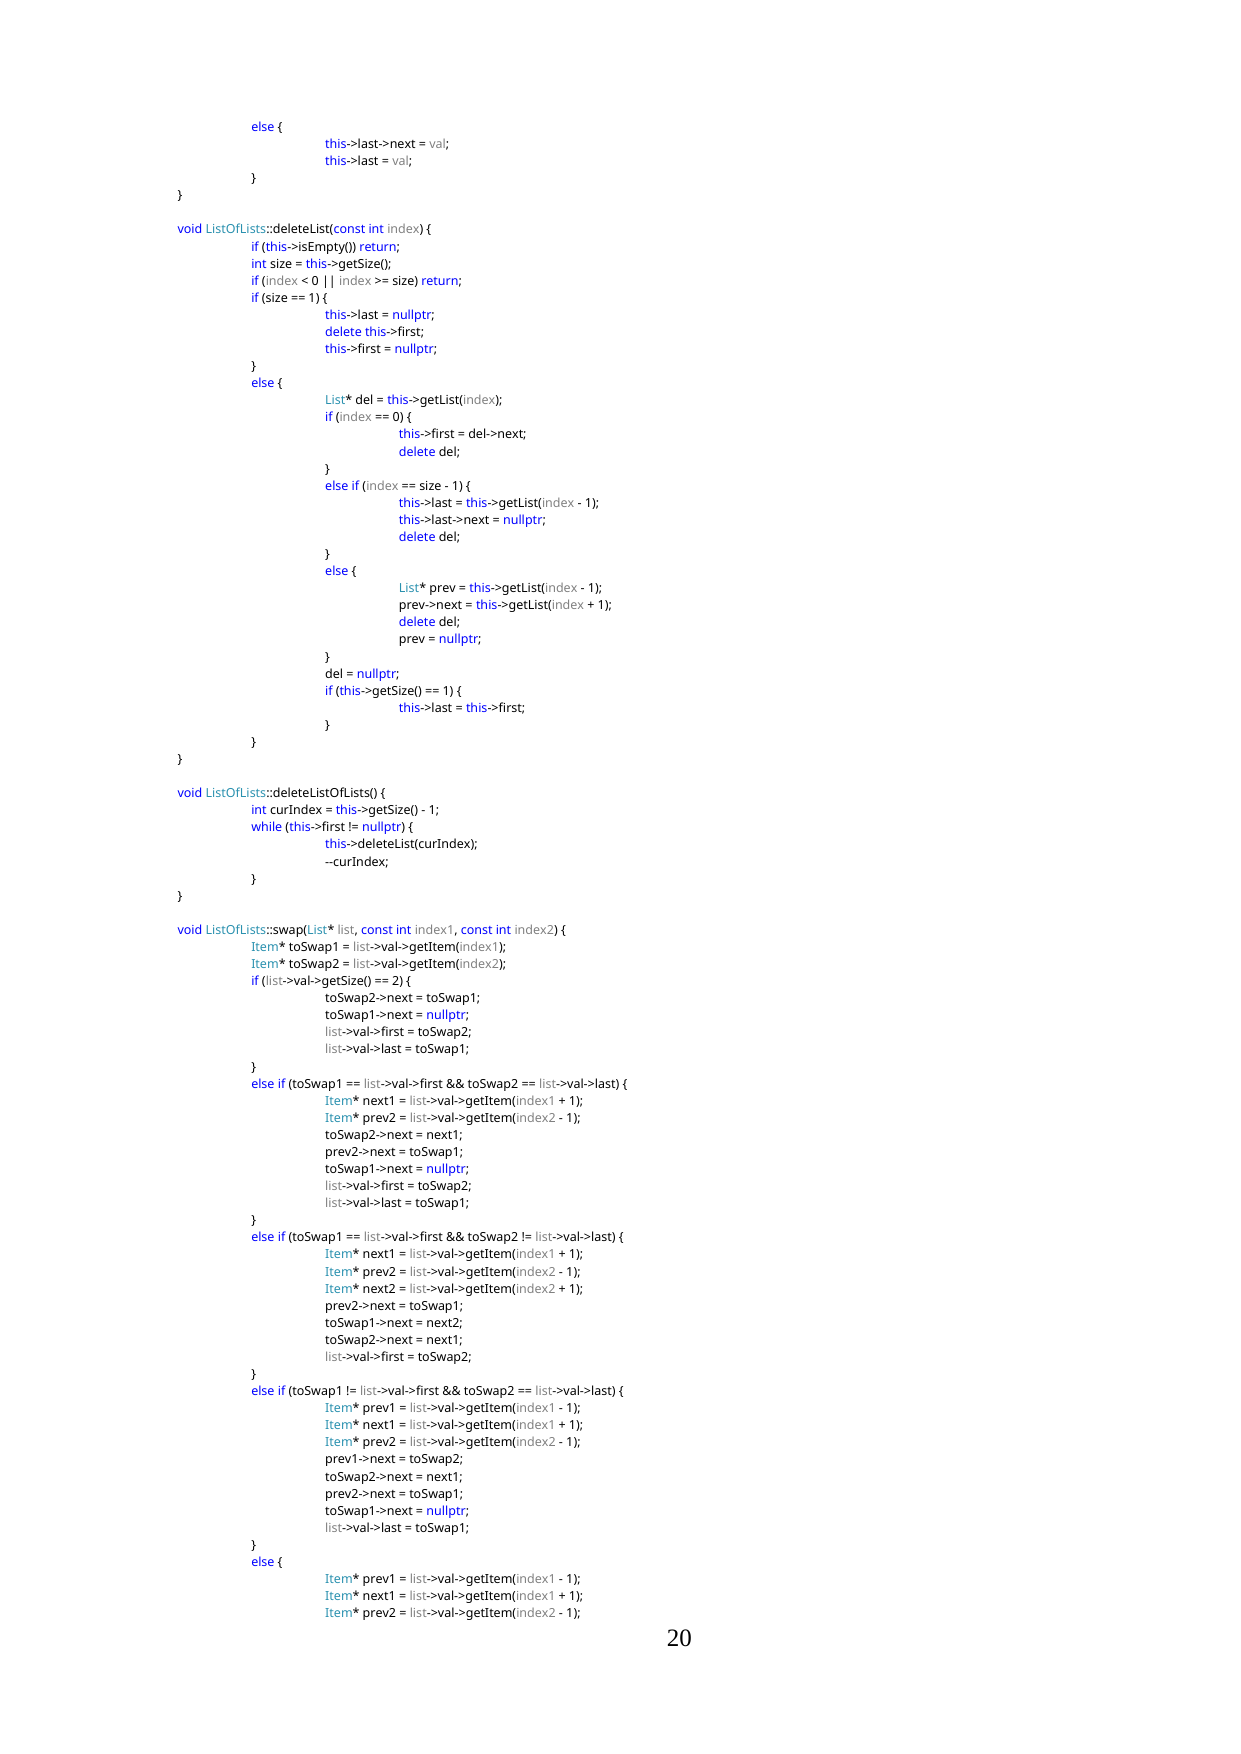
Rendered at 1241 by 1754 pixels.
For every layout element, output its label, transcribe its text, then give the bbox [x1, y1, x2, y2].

text prev2->next = toSwap1; [177, 1297, 1181, 1314]
text if (this->isEmpty()) return; [177, 238, 1181, 255]
text list->val->last = toSwap1; [177, 1519, 1181, 1536]
text if (index < 0 || index >= size) return; [177, 272, 1181, 289]
text else { [177, 562, 1181, 579]
text prev->next = this->getList(index + 1); [177, 596, 1181, 613]
text } [177, 870, 1181, 887]
text delete del; [177, 613, 1181, 631]
text } [177, 750, 1181, 767]
text List* del = this->getList(index); [177, 391, 1181, 408]
text list->val->last = toSwap1; [177, 1041, 1181, 1058]
text if (size == 1) { [177, 289, 1181, 306]
text list->val->first = toSwap2; [177, 1177, 1181, 1194]
text } [177, 648, 1181, 665]
text } [177, 1365, 1181, 1382]
text } [177, 357, 1181, 374]
text this->last->next = nullptr; [177, 511, 1181, 528]
text } [177, 716, 1181, 733]
text this->first = del->next; [177, 426, 1181, 443]
text toSwap1->next = nullptr; [177, 1502, 1181, 1519]
text void ListOfLists::swap(List* list, const int index1, const int index2) { [177, 921, 1181, 938]
text toSwap2->next = next1; [177, 1331, 1181, 1348]
text delete this->first; [177, 323, 1181, 340]
text this->first = nullptr; [177, 340, 1181, 357]
text toSwap1->next = nullptr; [177, 1160, 1181, 1177]
text --curIndex; [177, 853, 1181, 870]
text toSwap1->next = nullptr; [177, 1006, 1181, 1023]
text Item* prev1 = list->val->getItem(index1 - 1); [177, 1399, 1181, 1416]
text prev2->next = toSwap1; [177, 1485, 1181, 1502]
text if (index == 0) { [177, 408, 1181, 426]
text Item* next2 = list->val->getItem(index2 + 1); [177, 1280, 1181, 1297]
text int curIndex = this->getSize() - 1; [177, 801, 1181, 818]
text Item* prev1 = list->val->getItem(index1 - 1); [177, 1570, 1181, 1587]
text Item* next1 = list->val->getItem(index1 + 1); [177, 1246, 1181, 1263]
text void ListOfLists::deleteListOfLists() { [177, 784, 1181, 801]
text Item* prev2 = list->val->getItem(index2 - 1); [177, 1109, 1181, 1126]
text if (this->getSize() == 1) { [177, 682, 1181, 699]
text delete del; [177, 443, 1181, 460]
text } [177, 186, 1181, 203]
text prev = nullptr; [177, 631, 1181, 648]
text list->val->last = toSwap1; [177, 1194, 1181, 1211]
text else if (toSwap1 == list->val->first && toSwap2 != list->val->last) { [177, 1228, 1181, 1246]
text } [177, 1211, 1181, 1228]
text Item* prev2 = list->val->getItem(index2 - 1); [177, 1604, 1181, 1621]
text void ListOfLists::deleteList(const int index) { [177, 221, 1181, 238]
text Item* prev2 = list->val->getItem(index2 - 1); [177, 1433, 1181, 1451]
text } [177, 733, 1181, 750]
text else if (toSwap1 == list->val->first && toSwap2 == list->val->last) { [177, 1075, 1181, 1092]
text Item* toSwap2 = list->val->getItem(index2); [177, 955, 1181, 972]
text } [177, 887, 1181, 904]
text delete del; [177, 528, 1181, 545]
text Item* next1 = list->val->getItem(index1 + 1); [177, 1416, 1181, 1433]
text } [177, 169, 1181, 186]
text } [177, 545, 1181, 562]
text } [177, 1536, 1181, 1553]
text toSwap2->next = toSwap1; [177, 989, 1181, 1006]
text toSwap2->next = next1; [177, 1126, 1181, 1143]
text if (list->val->getSize() == 2) { [177, 972, 1181, 989]
text Item* prev2 = list->val->getItem(index2 - 1); [177, 1263, 1181, 1280]
text else if (index == size - 1) { [177, 477, 1181, 494]
text this->last = nullptr; [177, 306, 1181, 323]
text list->val->first = toSwap2; [177, 1023, 1181, 1041]
text this->last = val; [177, 152, 1181, 169]
text list->val->first = toSwap2; [177, 1348, 1181, 1365]
text } [177, 460, 1181, 477]
text prev1->next = toSwap2; [177, 1451, 1181, 1468]
text Item* toSwap1 = list->val->getItem(index1); [177, 938, 1181, 955]
text else { [177, 374, 1181, 391]
text Item* next1 = list->val->getItem(index1 + 1); [177, 1092, 1181, 1109]
text prev2->next = toSwap1; [177, 1143, 1181, 1160]
text else if (toSwap1 != list->val->first && toSwap2 == list->val->last) { [177, 1382, 1181, 1399]
text List* prev = this->getList(index - 1); [177, 579, 1181, 596]
text this->last = this->getList(index - 1); [177, 494, 1181, 511]
text del = nullptr; [177, 665, 1181, 682]
text while (this->first != nullptr) { [177, 818, 1181, 836]
text this->last->next = val; [177, 135, 1181, 152]
text else { [177, 118, 1181, 135]
text } [177, 1058, 1181, 1075]
text this->last = this->first; [177, 699, 1181, 716]
text toSwap1->next = next2; [177, 1314, 1181, 1331]
text Item* next1 = list->val->getItem(index1 + 1); [177, 1587, 1181, 1604]
text toSwap2->next = next1; [177, 1468, 1181, 1485]
text this->deleteList(curIndex); [177, 836, 1181, 853]
text int size = this->getSize(); [177, 255, 1181, 272]
text else { [177, 1553, 1181, 1570]
